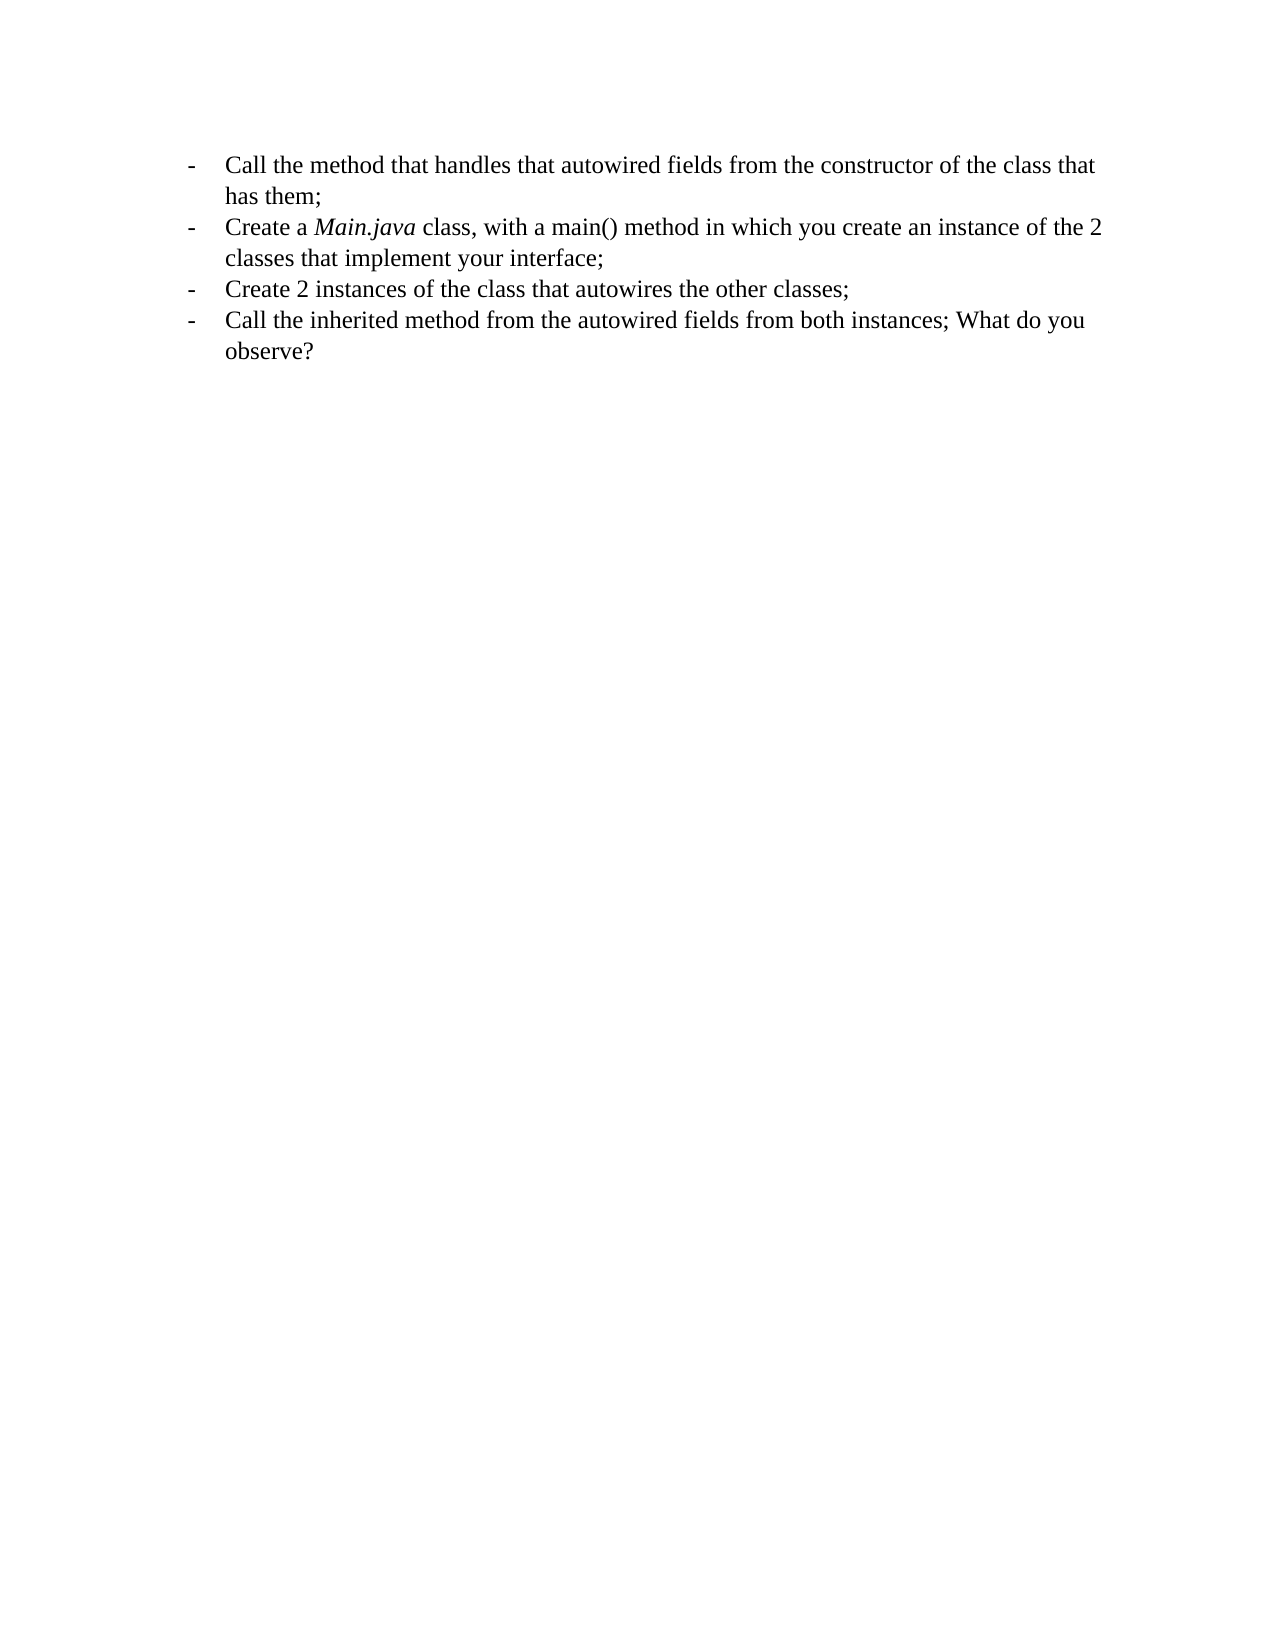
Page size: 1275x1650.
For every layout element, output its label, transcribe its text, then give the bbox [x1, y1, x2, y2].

list Call the inherited method from the autowired fields from both instances; What do you observe? [187, 305, 1125, 365]
list Create 2 instances of the class that autowires the other classes; [187, 274, 1125, 303]
list Create a Main.java class, with a main() method in which you create an instance of the 2 classes that implement your interface; [187, 212, 1125, 272]
list Call the method that handles that autowired fields from the constructor of the class that has them; [187, 150, 1125, 210]
